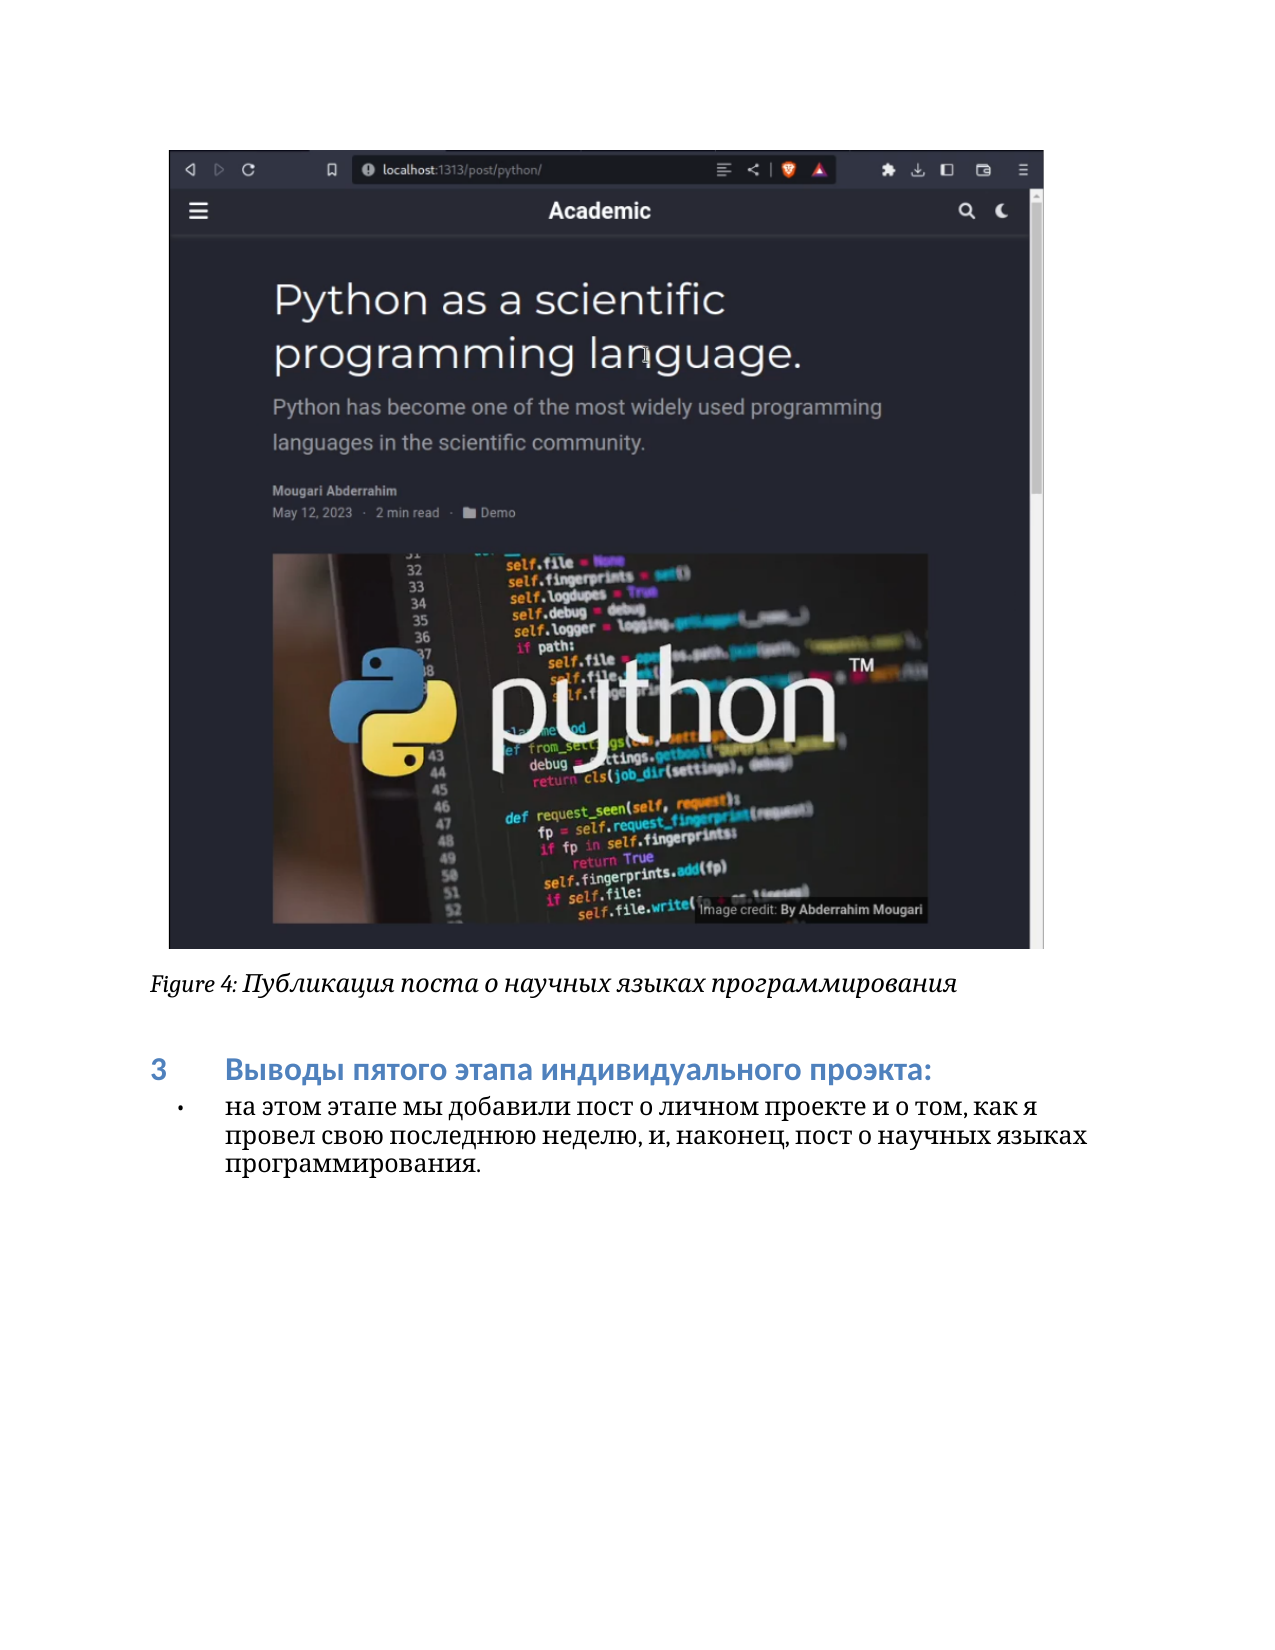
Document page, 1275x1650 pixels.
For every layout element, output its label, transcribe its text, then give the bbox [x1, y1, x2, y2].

subtitle 3 Выводы пятого этапа индивидуального проэкта: [150, 1048, 1125, 1089]
list на этом этапе мы добавили пост о личном проекте и о том, как я провел свою последнюю неделю, и, наконец, пост о научных языках программирования. [175, 1093, 1125, 1179]
text Figure 4: Публикация поста о научных языках программирования [150, 970, 1125, 998]
picture [168, 150, 1044, 949]
